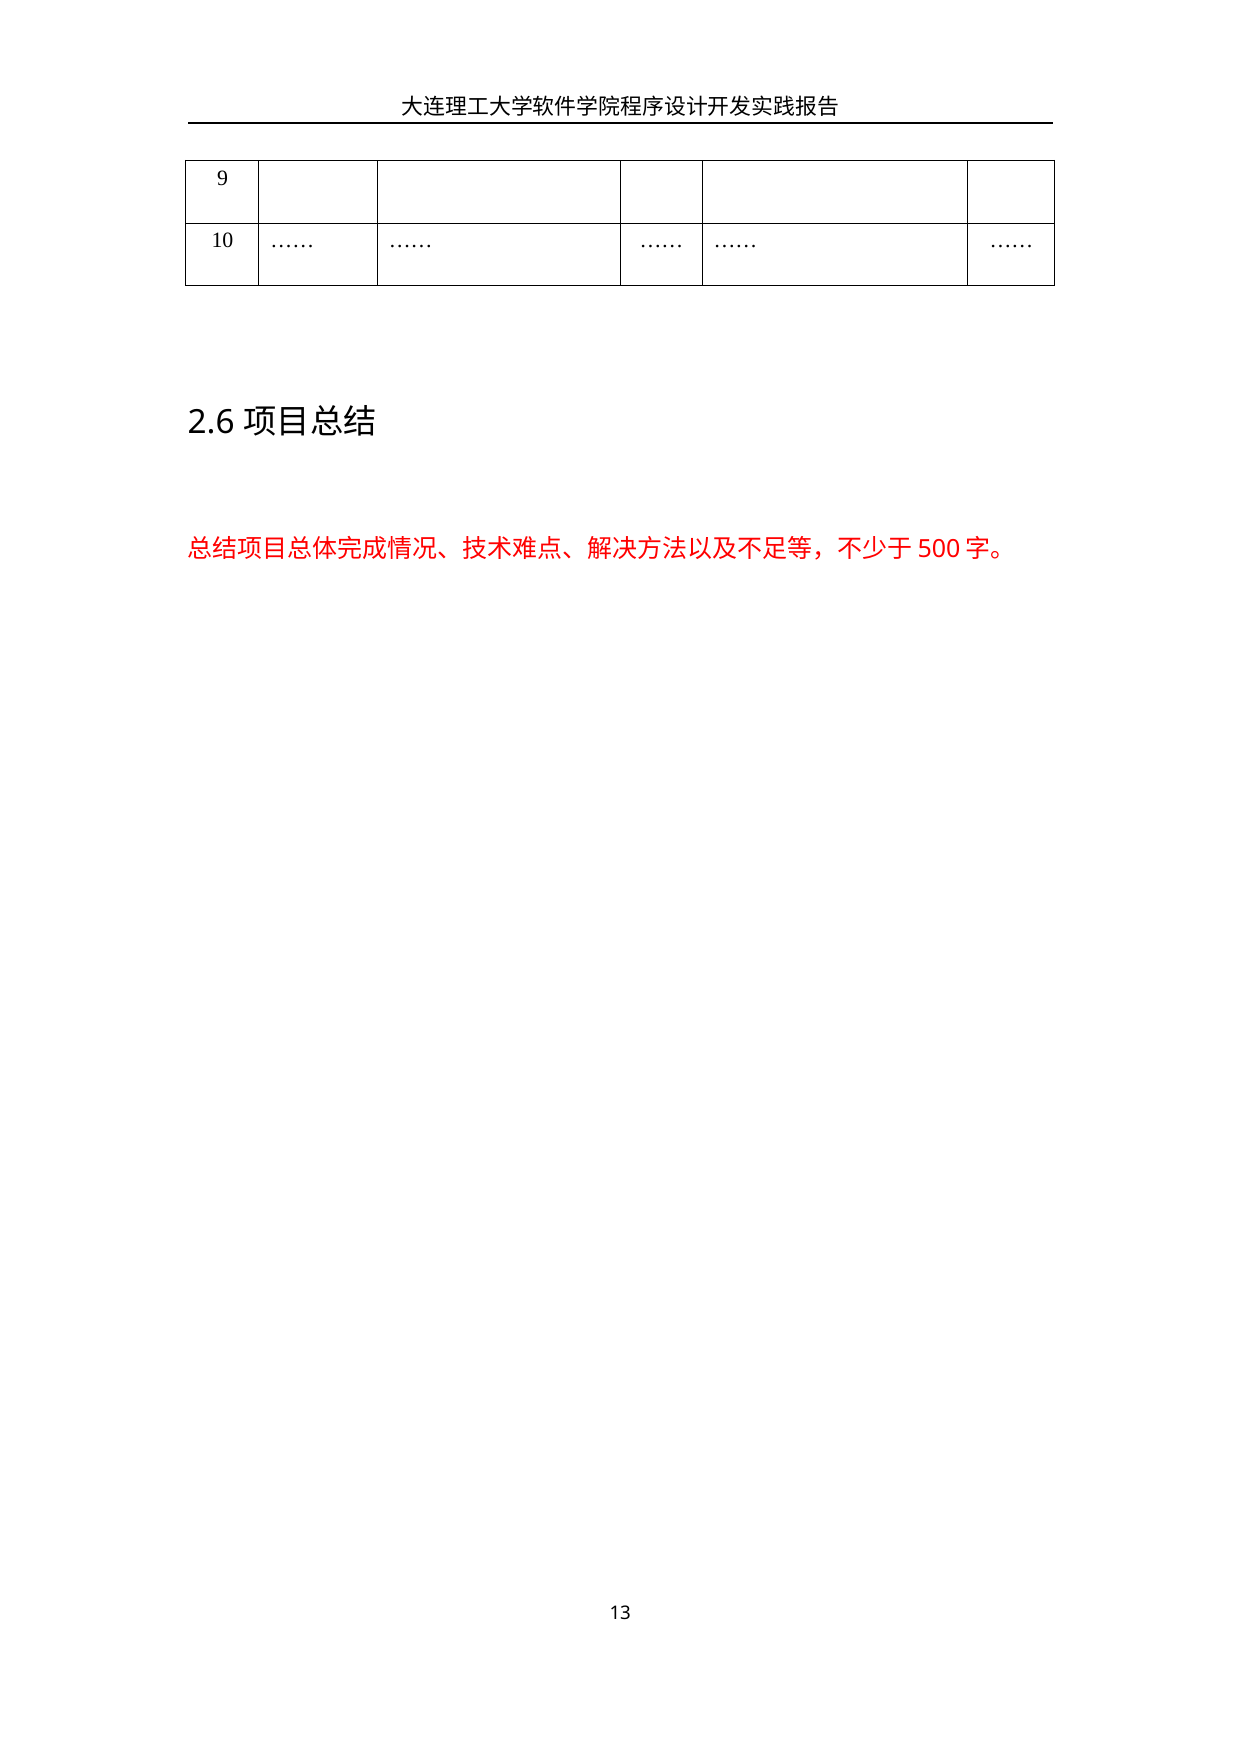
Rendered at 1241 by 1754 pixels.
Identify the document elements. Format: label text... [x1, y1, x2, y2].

table_cell [259, 161, 377, 223]
table_cell …… [259, 224, 377, 285]
table_cell 9 [186, 161, 258, 223]
table_cell …… [621, 224, 702, 285]
table_cell [703, 161, 967, 223]
table_cell …… [703, 224, 967, 285]
text 总结项目总体完成情况、技术难点、解决方法以及不足等，不少于500字。 [187, 514, 1053, 579]
table_cell …… [378, 224, 620, 285]
table_cell [378, 161, 620, 223]
table_cell [621, 161, 702, 223]
table_cell …… [968, 224, 1054, 285]
subtitle 2.6 项目总结 [187, 387, 1053, 452]
table_cell [968, 161, 1054, 223]
table_cell 10 [186, 224, 258, 285]
